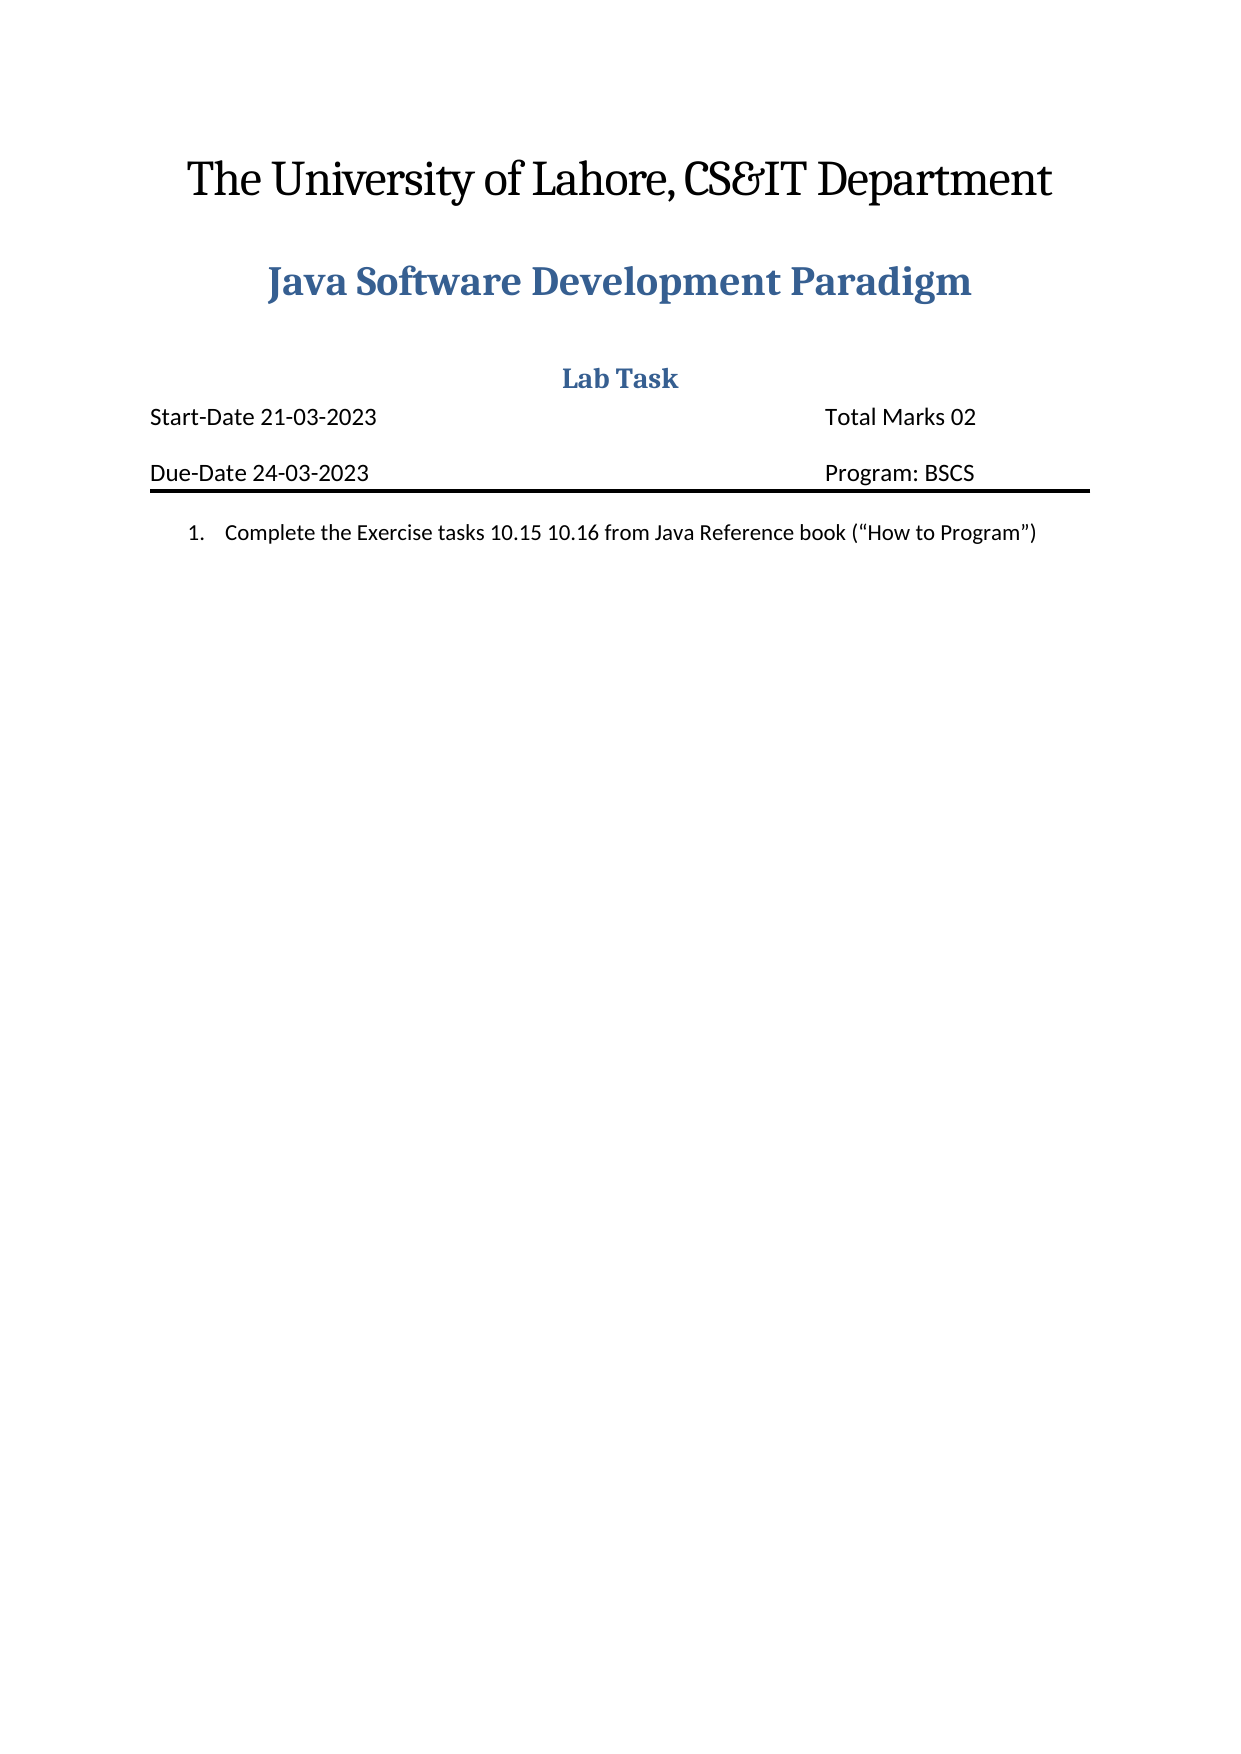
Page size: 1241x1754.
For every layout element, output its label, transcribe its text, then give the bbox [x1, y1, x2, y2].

text Due-Date 24-03-2023 Program: BSCS [150, 457, 1090, 489]
text Start-Date 21-03-2023 Total Marks 02 [150, 401, 1090, 432]
subtitle Lab Task [150, 363, 1090, 396]
subtitle Java Software Development Paradigm [150, 257, 1090, 305]
list Complete the Exercise tasks 10.15 10.16 from Java Reference book (“How to Program”) [187, 518, 1090, 546]
title The University of Lahore, CS&IT Department [150, 150, 1090, 207]
